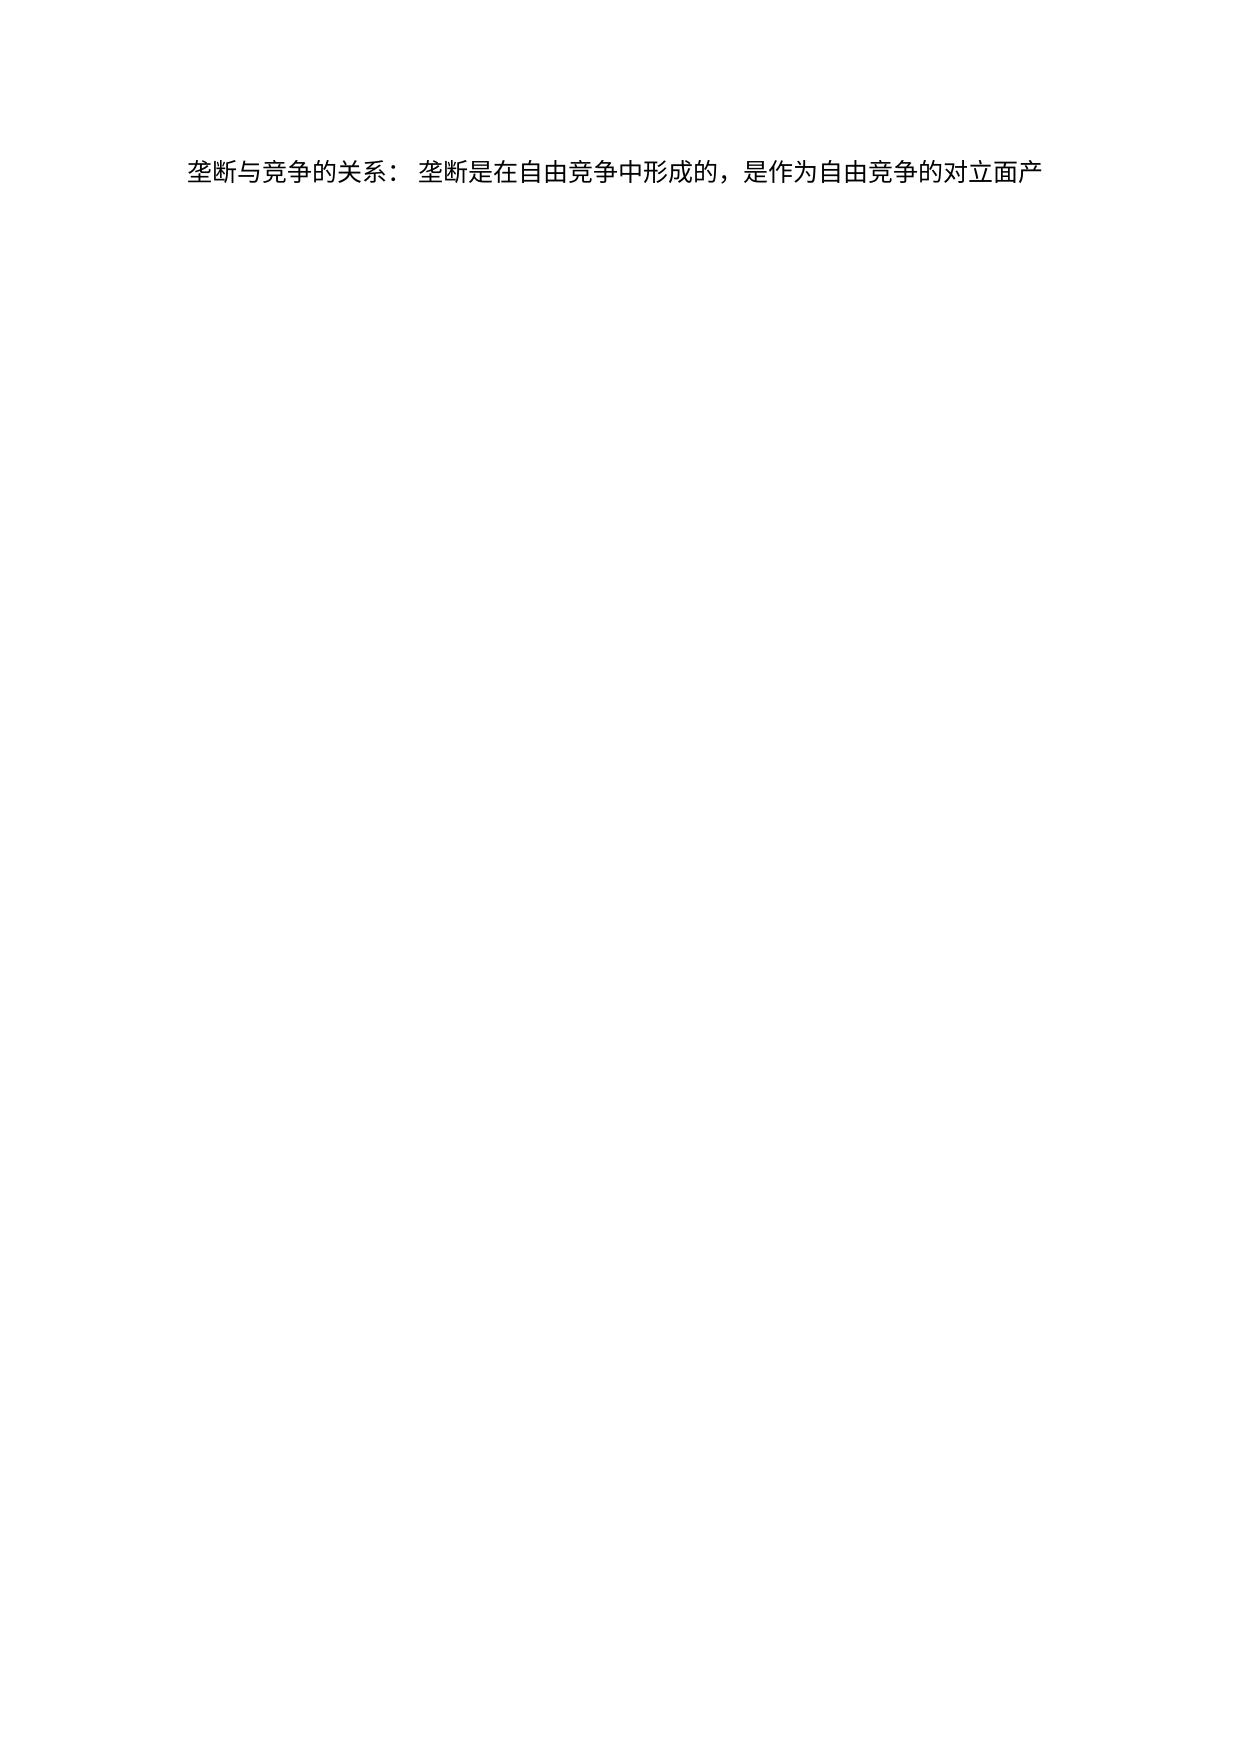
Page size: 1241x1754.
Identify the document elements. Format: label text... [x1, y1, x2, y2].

text 垄断与竞争的关系： 垄断是在自由竞争中形成的，是作为自由竞争的对立面产 [187, 152, 1090, 188]
